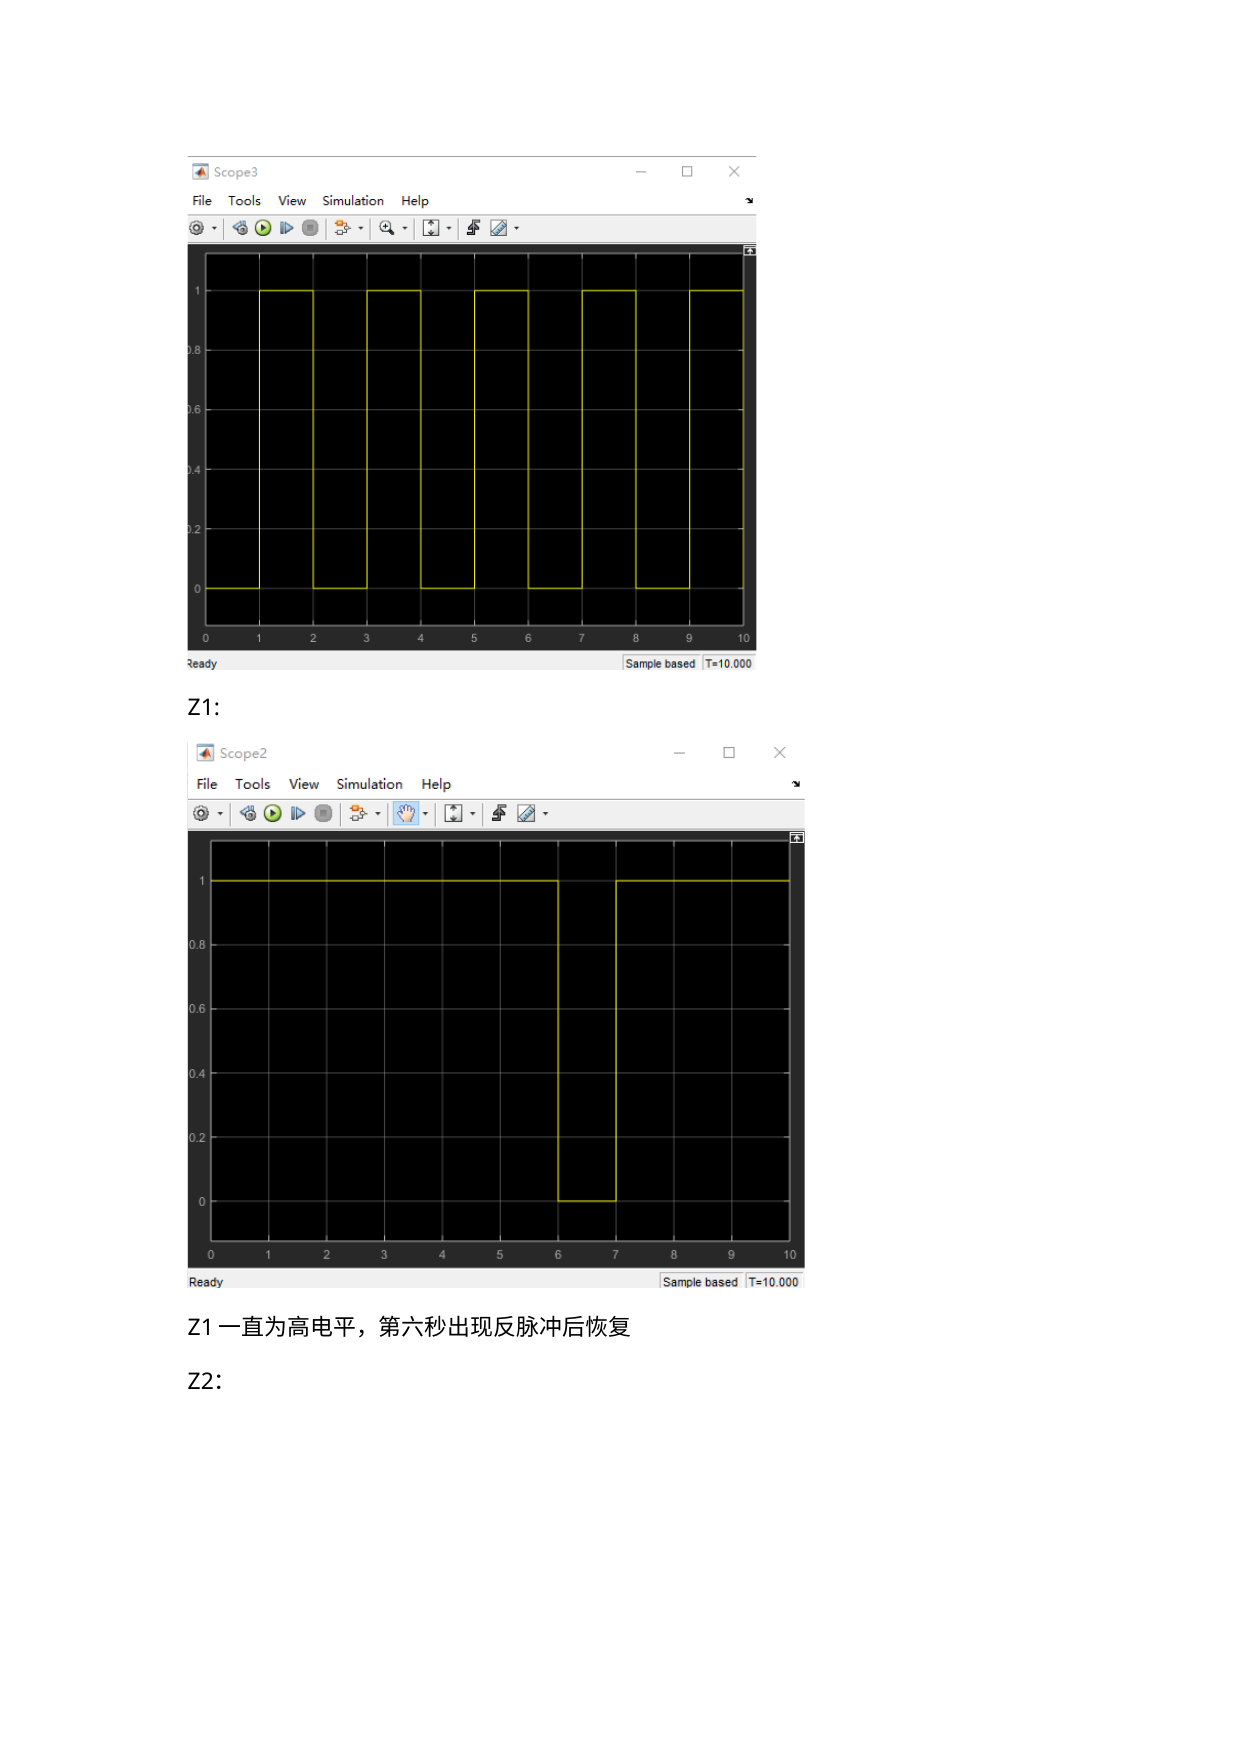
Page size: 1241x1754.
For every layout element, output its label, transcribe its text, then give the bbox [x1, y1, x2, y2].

text Z1: [187, 690, 1053, 722]
picture [187, 156, 757, 670]
picture [187, 742, 805, 1288]
text Z2： [187, 1363, 1053, 1396]
text Z1一直为高电平，第六秒出现反脉冲后恢复 [187, 1309, 1053, 1342]
